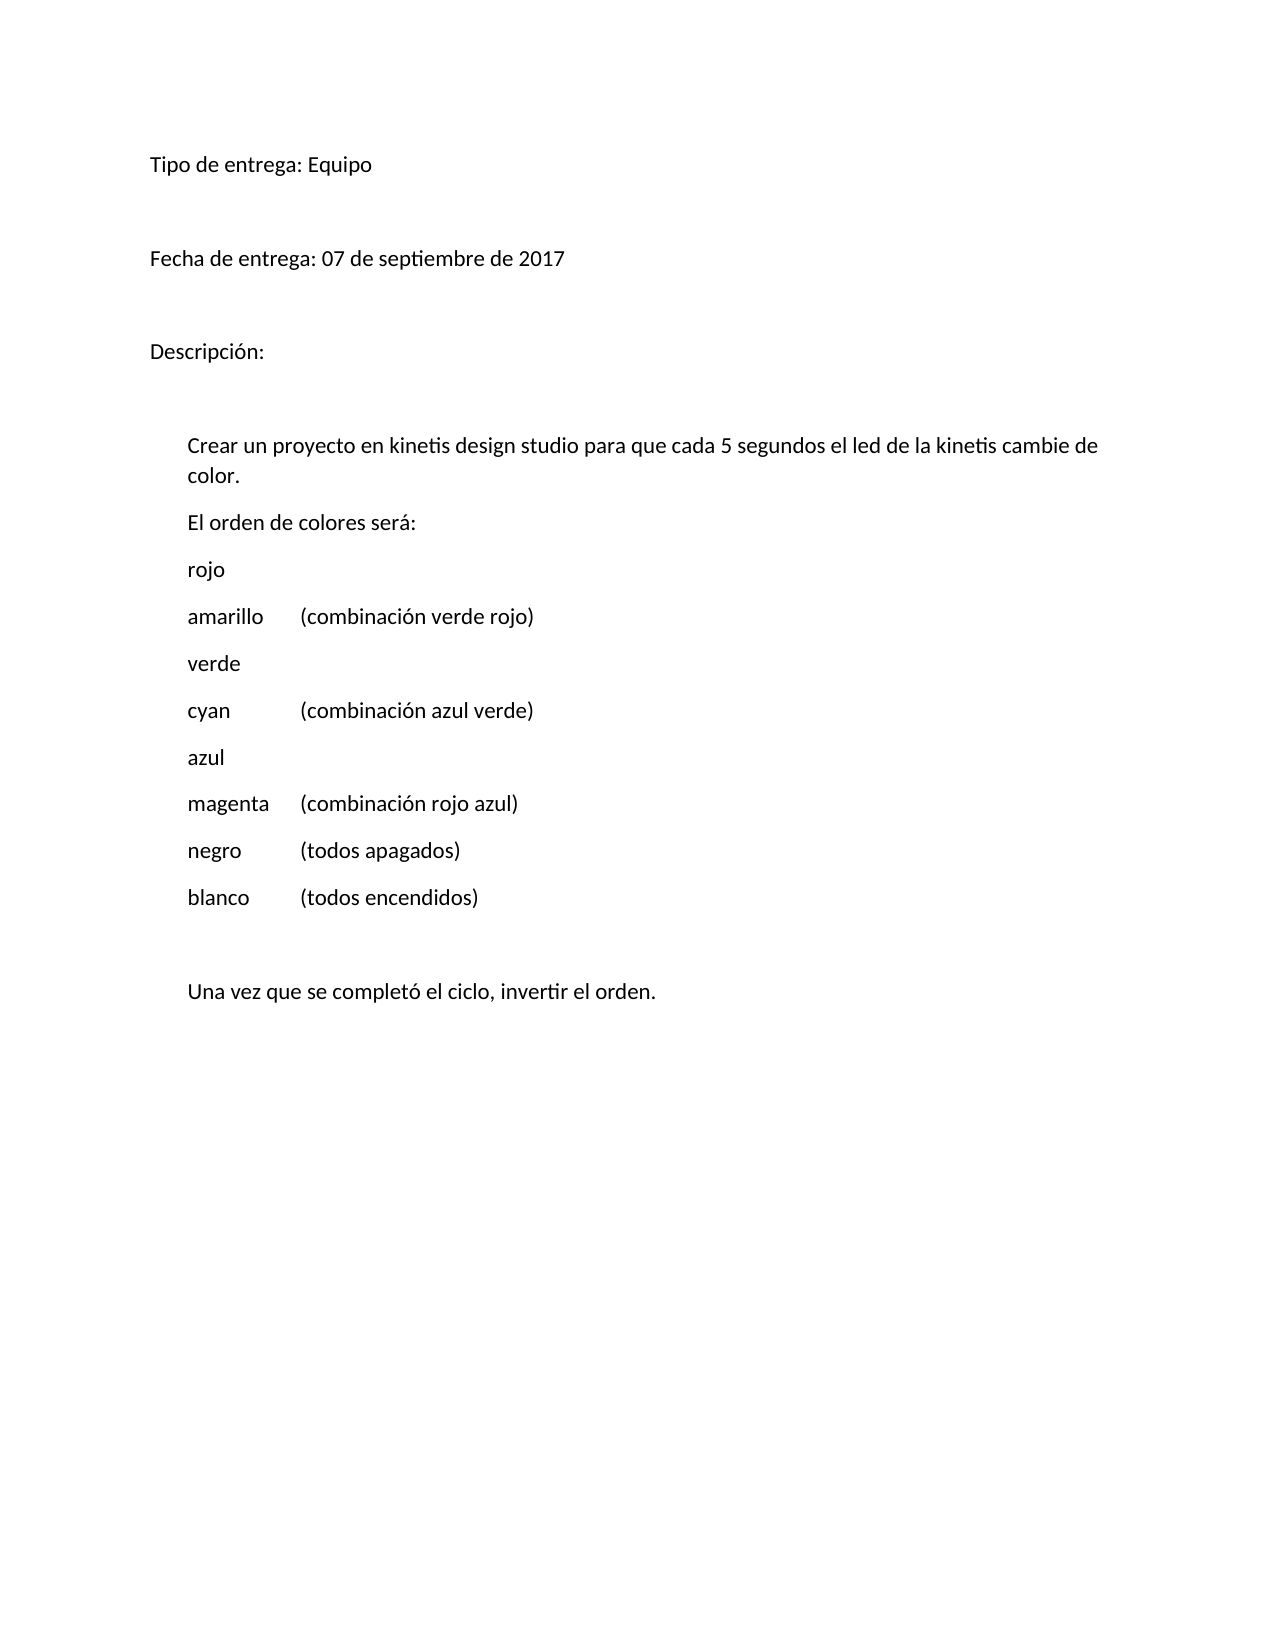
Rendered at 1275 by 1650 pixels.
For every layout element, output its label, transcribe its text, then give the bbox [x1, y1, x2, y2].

text Crear un proyecto en kinetis design studio para que cada 5 segundos el led de la kinetis cambie de color. [187, 431, 1125, 489]
text Fecha de entrega: 07 de septiembre de 2017 [150, 244, 1125, 272]
text El orden de colores será: [187, 508, 1125, 536]
text rojo [187, 555, 1125, 583]
text negro (todos apagados) [187, 836, 1125, 864]
text blanco (todos encendidos) [187, 883, 1125, 911]
text magenta (combinación rojo azul) [187, 789, 1125, 818]
text cyan (combinación azul verde) [187, 696, 1125, 724]
text verde [187, 649, 1125, 677]
text Una vez que se completó el ciclo, invertir el orden. [187, 977, 1125, 1005]
text amarillo (combinación verde rojo) [187, 602, 1125, 630]
text Descripción: [150, 337, 1125, 366]
text Tipo de entrega: Equipo [150, 150, 1125, 178]
text azul [187, 743, 1125, 771]
